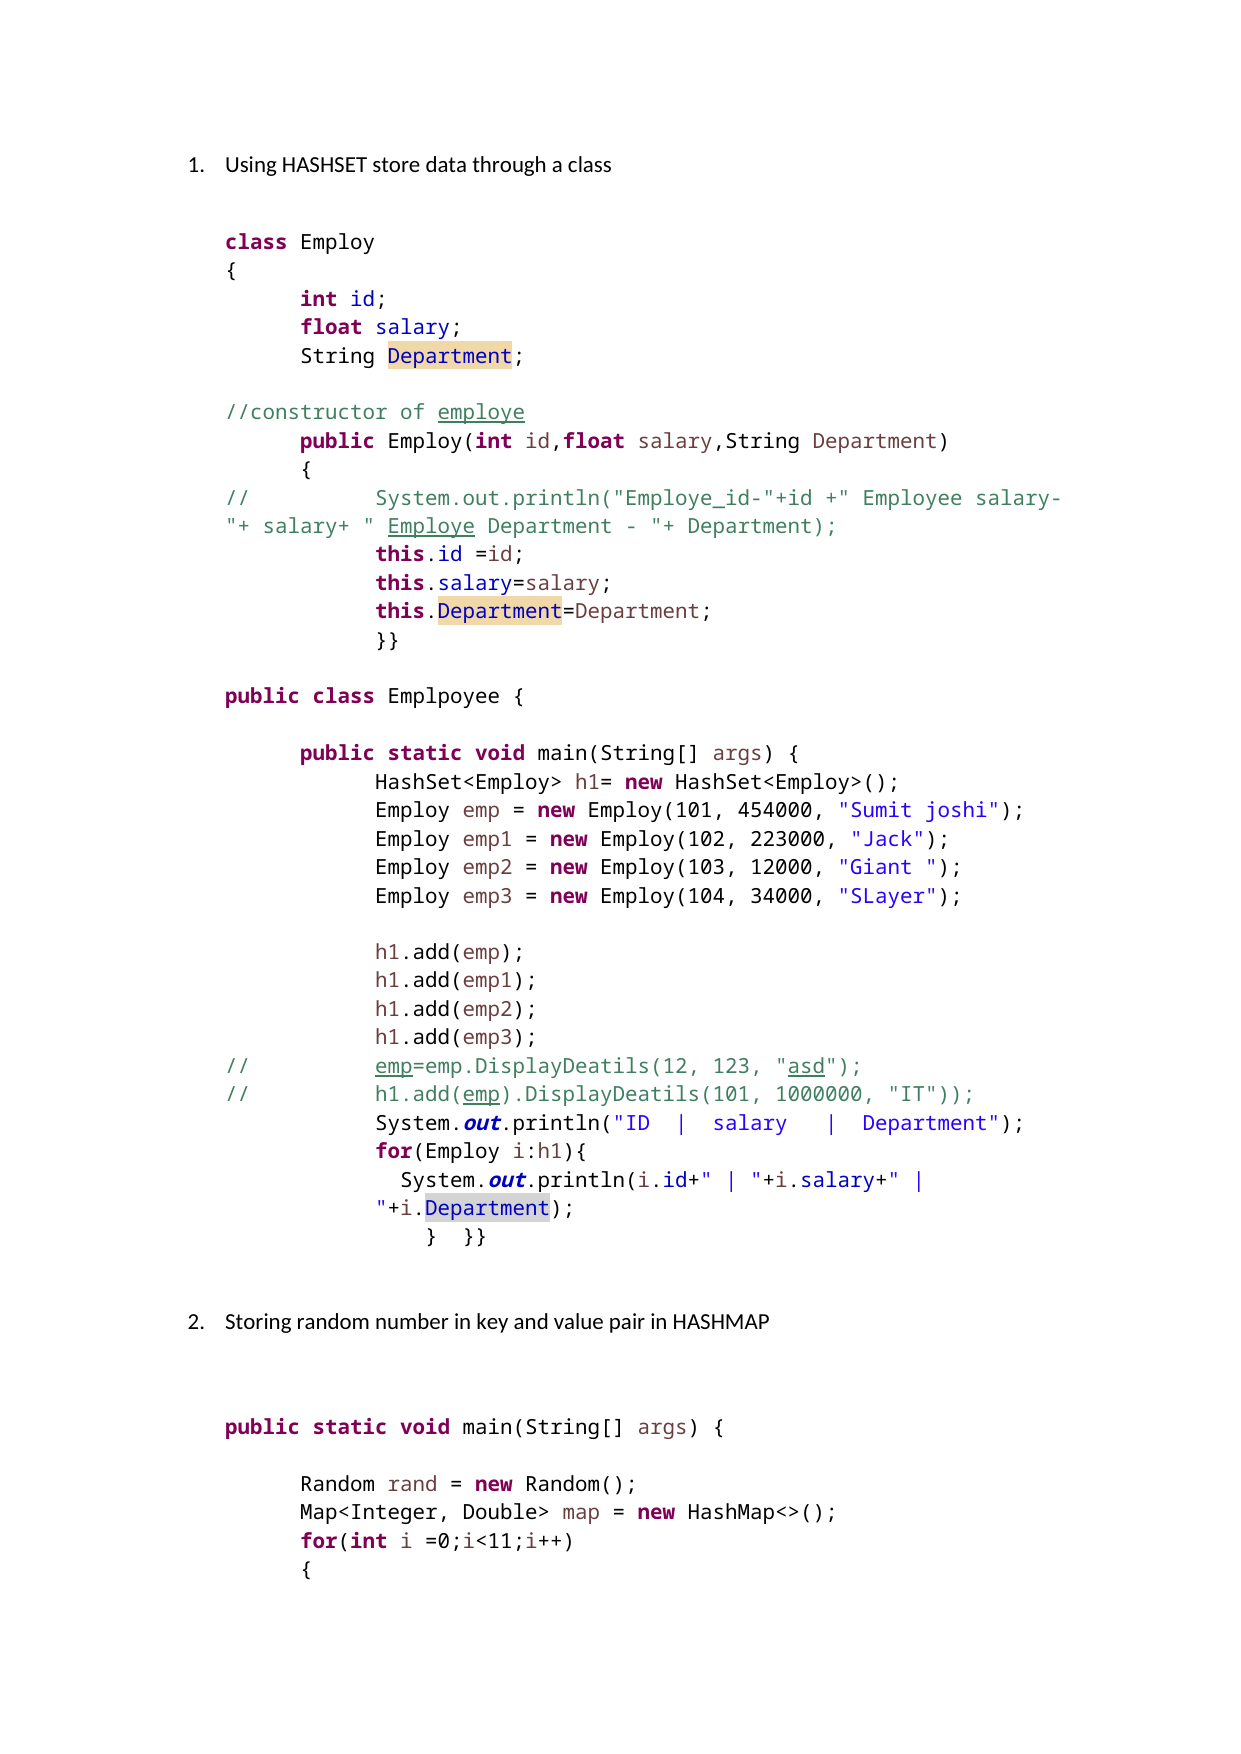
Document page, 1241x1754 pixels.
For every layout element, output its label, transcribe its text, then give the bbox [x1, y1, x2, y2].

text Employ emp1 = new Employ(102, 223000, "Jack"); [225, 824, 1090, 852]
text // h1.add(emp).DisplayDeatils(101, 1000000, "IT")); [225, 1079, 1090, 1108]
text System.out.println("ID | salary | Department"); [225, 1108, 1090, 1136]
list Using HASHSET store data through a class [187, 150, 1090, 178]
text class Employ [225, 227, 1090, 256]
text String Department; [225, 341, 388, 369]
text } }} [225, 1222, 1090, 1250]
text public class Emplpoyee { [225, 682, 1090, 710]
text HashSet<Employ> h1= new HashSet<Employ>(); [225, 767, 1090, 795]
text System.out.println(i.id+" | "+i.salary+" | "+i.Department); [375, 1165, 1090, 1222]
text Employ emp2 = new Employ(103, 12000, "Giant "); [225, 852, 1090, 881]
text Employ emp = new Employ(101, 454000, "Sumit joshi"); [225, 795, 1090, 824]
text // System.out.println("Employe_id-"+id +" Employee salary- "+ salary+ " Employe Department - "+ Department); [225, 483, 1090, 539]
text Map<Integer, Double> map = new HashMap<>(); [150, 1497, 1090, 1526]
text for(int i =0;i<11;i++) [150, 1526, 1090, 1554]
text h1.add(emp2); [225, 994, 1090, 1022]
text // emp=emp.DisplayDeatils(12, 123, "asd"); [225, 1051, 1090, 1079]
text h1.add(emp); [225, 937, 1090, 966]
text public Employ(int id,float salary,String Department) [225, 426, 1090, 454]
text int id; [225, 284, 1090, 312]
list Storing random number in key and value pair in HASHMAP [187, 1307, 1090, 1335]
text h1.add(emp1); [225, 966, 1090, 994]
text h1.add(emp3); [225, 1022, 1090, 1051]
text this.Department=Department; [562, 596, 1090, 625]
text this.Department=Department; [225, 596, 438, 625]
text public static void main(String[] args) { [225, 738, 1090, 767]
text public static void main(String[] args) { [150, 1412, 1090, 1441]
text for(Employ i:h1){ [225, 1136, 1090, 1165]
text { [225, 256, 1090, 284]
text Employ emp3 = new Employ(104, 34000, "SLayer"); [225, 881, 1090, 909]
text { [225, 454, 1090, 483]
text //constructor of employe [225, 397, 1090, 426]
text }} [225, 625, 1090, 653]
text Random rand = new Random(); [150, 1469, 1090, 1497]
text String Department; [512, 341, 1090, 369]
text { [150, 1554, 1090, 1583]
text this.salary=salary; [225, 568, 1090, 596]
text this.id =id; [225, 539, 1090, 568]
text float salary; [225, 312, 1090, 341]
